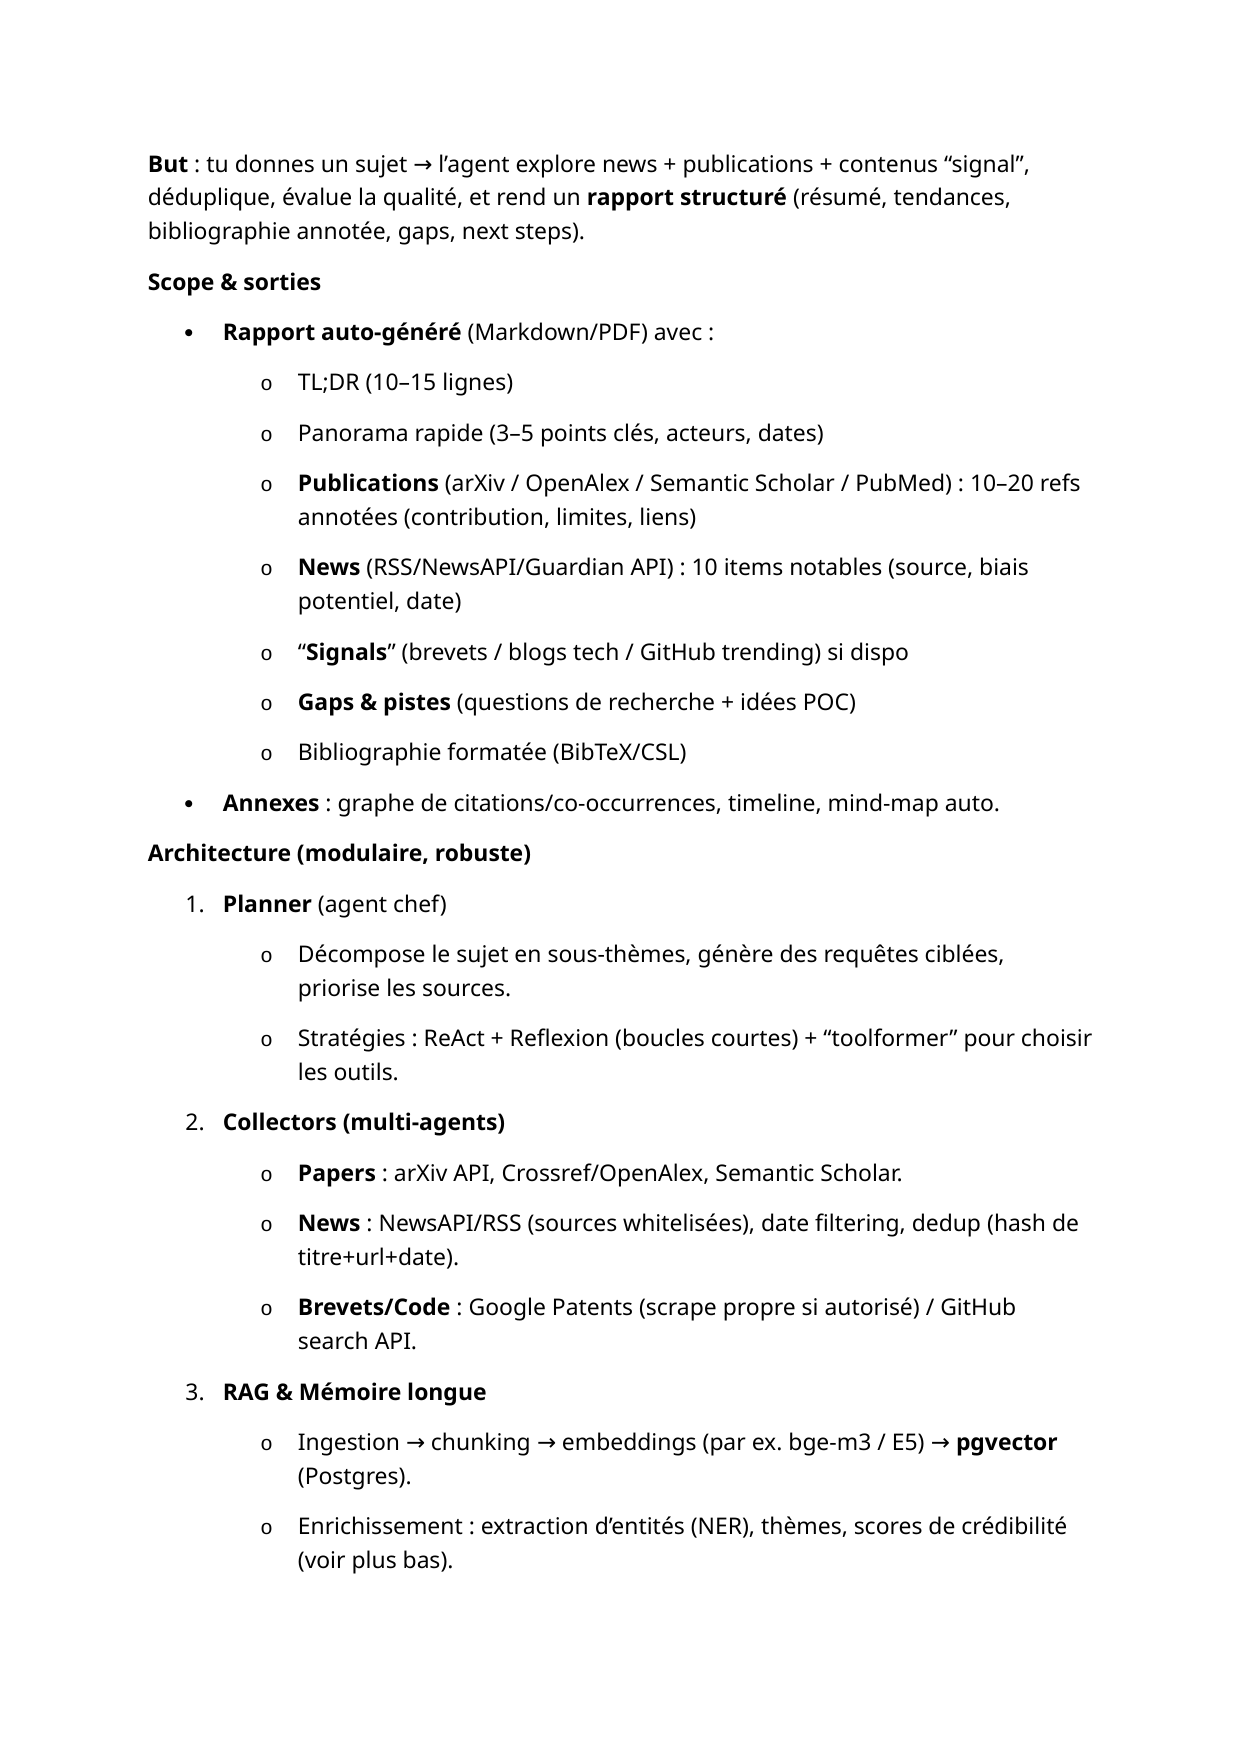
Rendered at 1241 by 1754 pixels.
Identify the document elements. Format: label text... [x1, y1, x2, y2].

text But : tu donnes un sujet → l’agent explore news + publications + contenus “signal”, déduplique, évalue la qualité, et rend un rapport structuré (résumé, tendances, bibliographie annotée, gaps, next steps). [148, 148, 1093, 246]
list Panorama rapide (3–5 points clés, acteurs, dates) [260, 417, 1093, 448]
list Planner (agent chef) [185, 888, 1093, 919]
list Ingestion → chunking → embeddings (par ex. bge-m3 / E5) → pgvector (Postgres). [260, 1426, 1093, 1491]
text Architecture (modulaire, robuste) [148, 837, 1093, 868]
list News (RSS/NewsAPI/Guardian API) : 10 items notables (source, biais potentiel, date) [260, 551, 1093, 616]
list RAG & Mémoire longue [185, 1376, 1093, 1407]
list Gaps & pistes (questions de recherche + idées POC) [260, 686, 1093, 717]
list Enrichissement : extraction d’entités (NER), thèmes, scores de crédibilité (voir plus bas). [260, 1510, 1093, 1575]
list Papers : arXiv API, Crossref/OpenAlex, Semantic Scholar. [260, 1157, 1093, 1188]
list Brevets/Code : Google Patents (scrape propre si autorisé) / GitHub search API. [260, 1291, 1093, 1356]
list “Signals” (brevets / blogs tech / GitHub trending) si dispo [260, 636, 1093, 667]
list Bibliographie formatée (BibTeX/CSL) [260, 736, 1093, 768]
text Scope & sorties [148, 266, 1093, 297]
list Collectors (multi-agents) [185, 1106, 1093, 1138]
list TL;DR (10–15 lignes) [260, 366, 1093, 398]
list Décompose le sujet en sous-thèmes, génère des requêtes ciblées, priorise les sources. [260, 938, 1093, 1003]
list Stratégies : ReAct + Reflexion (boucles courtes) + “toolformer” pour choisir les outils. [260, 1022, 1093, 1087]
list News : NewsAPI/RSS (sources whitelisées), date filtering, dedup (hash de titre+url+date). [260, 1207, 1093, 1272]
list Rapport auto-généré (Markdown/PDF) avec : [185, 316, 1093, 347]
list Annexes : graphe de citations/co-occurrences, timeline, mind-map auto. [185, 787, 1093, 818]
list Publications (arXiv / OpenAlex / Semantic Scholar / PubMed) : 10–20 refs annotées (contribution, limites, liens) [260, 467, 1093, 532]
